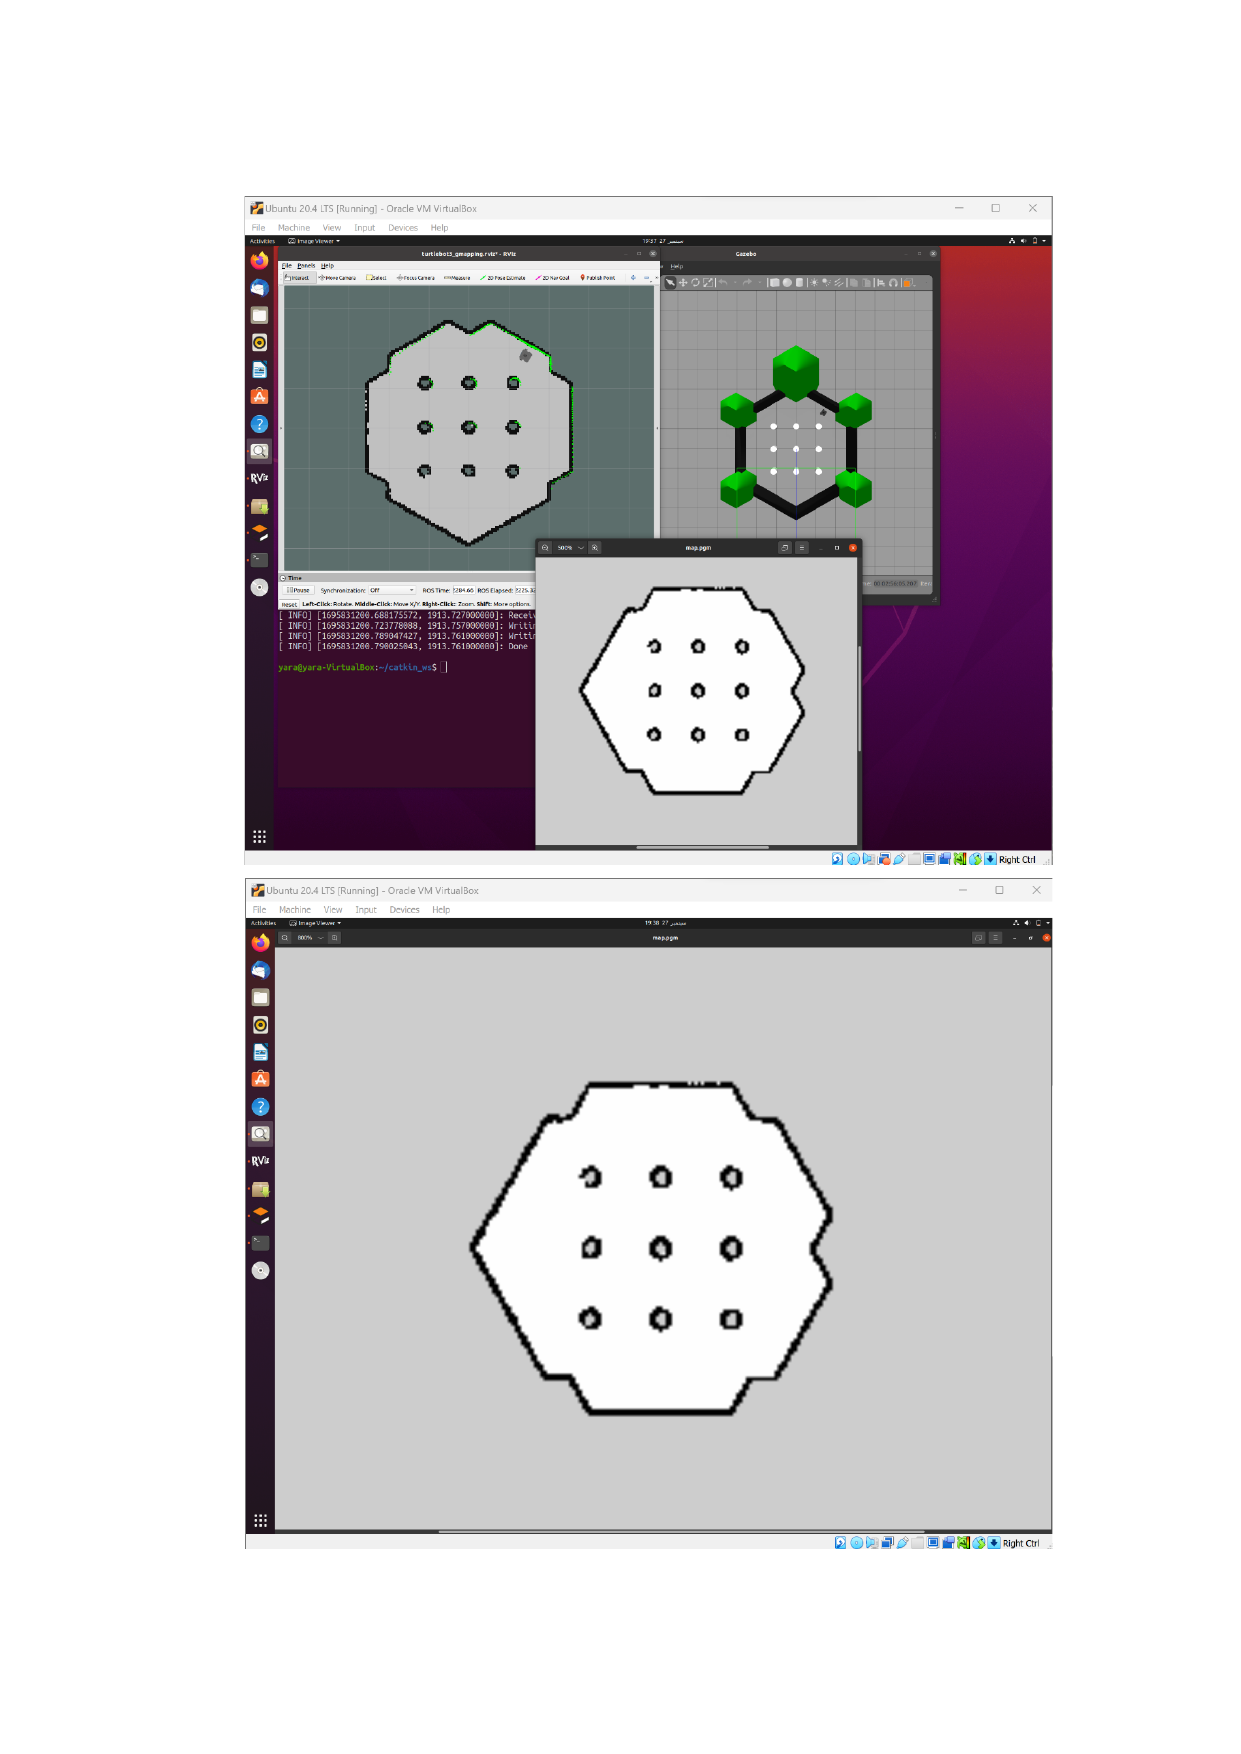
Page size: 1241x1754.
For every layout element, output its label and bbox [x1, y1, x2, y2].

picture [244, 196, 1053, 865]
picture [245, 878, 1053, 1549]
